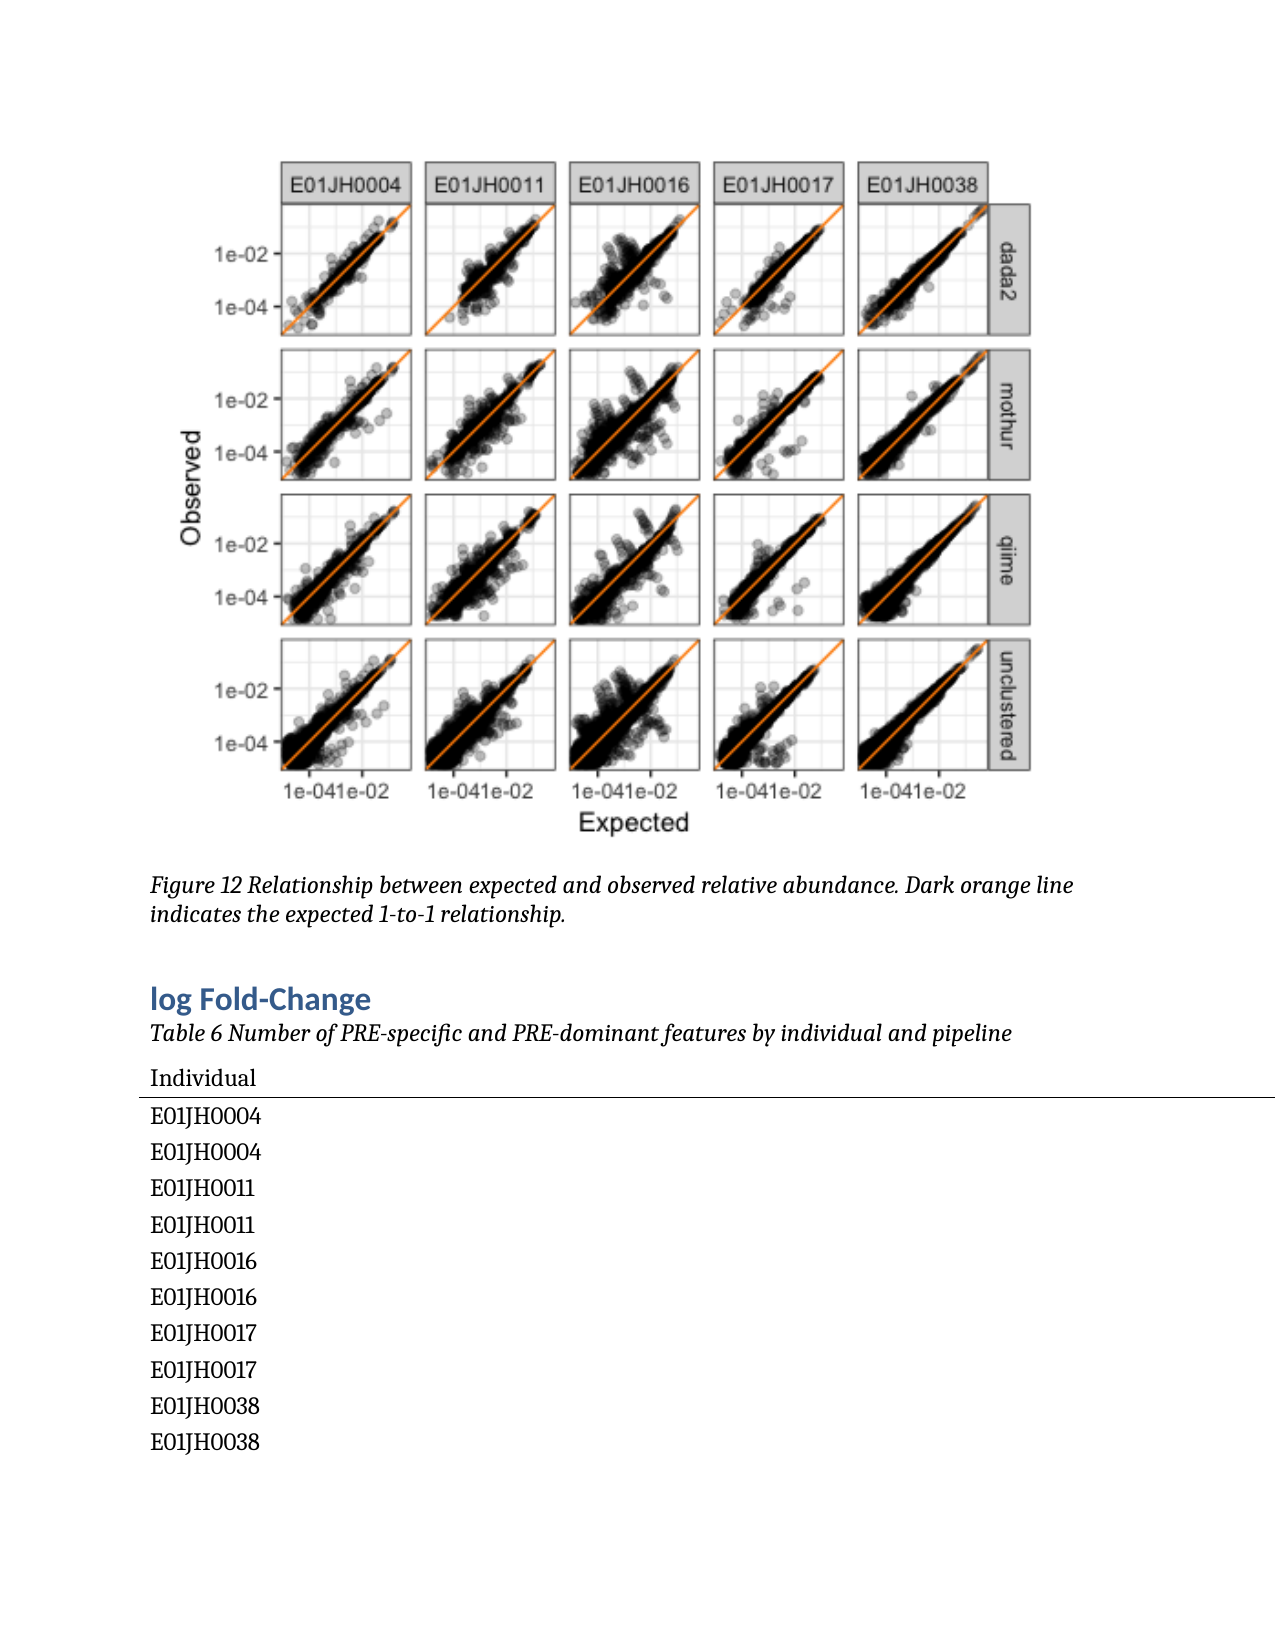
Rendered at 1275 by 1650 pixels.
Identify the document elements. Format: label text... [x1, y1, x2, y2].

table_cell E01JH0038 [139, 1424, 1275, 1461]
table_header Individual [139, 1060, 1275, 1097]
text Table 6 Number of PRE-specific and PRE-dominant features by individual and pipeline [150, 1019, 1125, 1048]
table_cell E01JH0017 [139, 1352, 1275, 1388]
table_cell E01JH0011 [139, 1207, 1275, 1243]
table_cell E01JH0016 [139, 1243, 1275, 1279]
table_cell E01JH0004 [139, 1098, 1275, 1134]
table_cell E01JH0038 [139, 1388, 1275, 1424]
text Figure 12 Relationship between expected and observed relative abundance. Dark orange line indicates the expected 1-to-1 relationship. [150, 871, 1125, 928]
table_cell E01JH0011 [139, 1171, 1275, 1207]
subtitle log Fold-Change [150, 978, 1125, 1019]
table_cell E01JH0004 [139, 1134, 1275, 1171]
table_cell E01JH0017 [139, 1316, 1275, 1352]
picture [168, 150, 1044, 850]
table_cell E01JH0016 [139, 1279, 1275, 1316]
